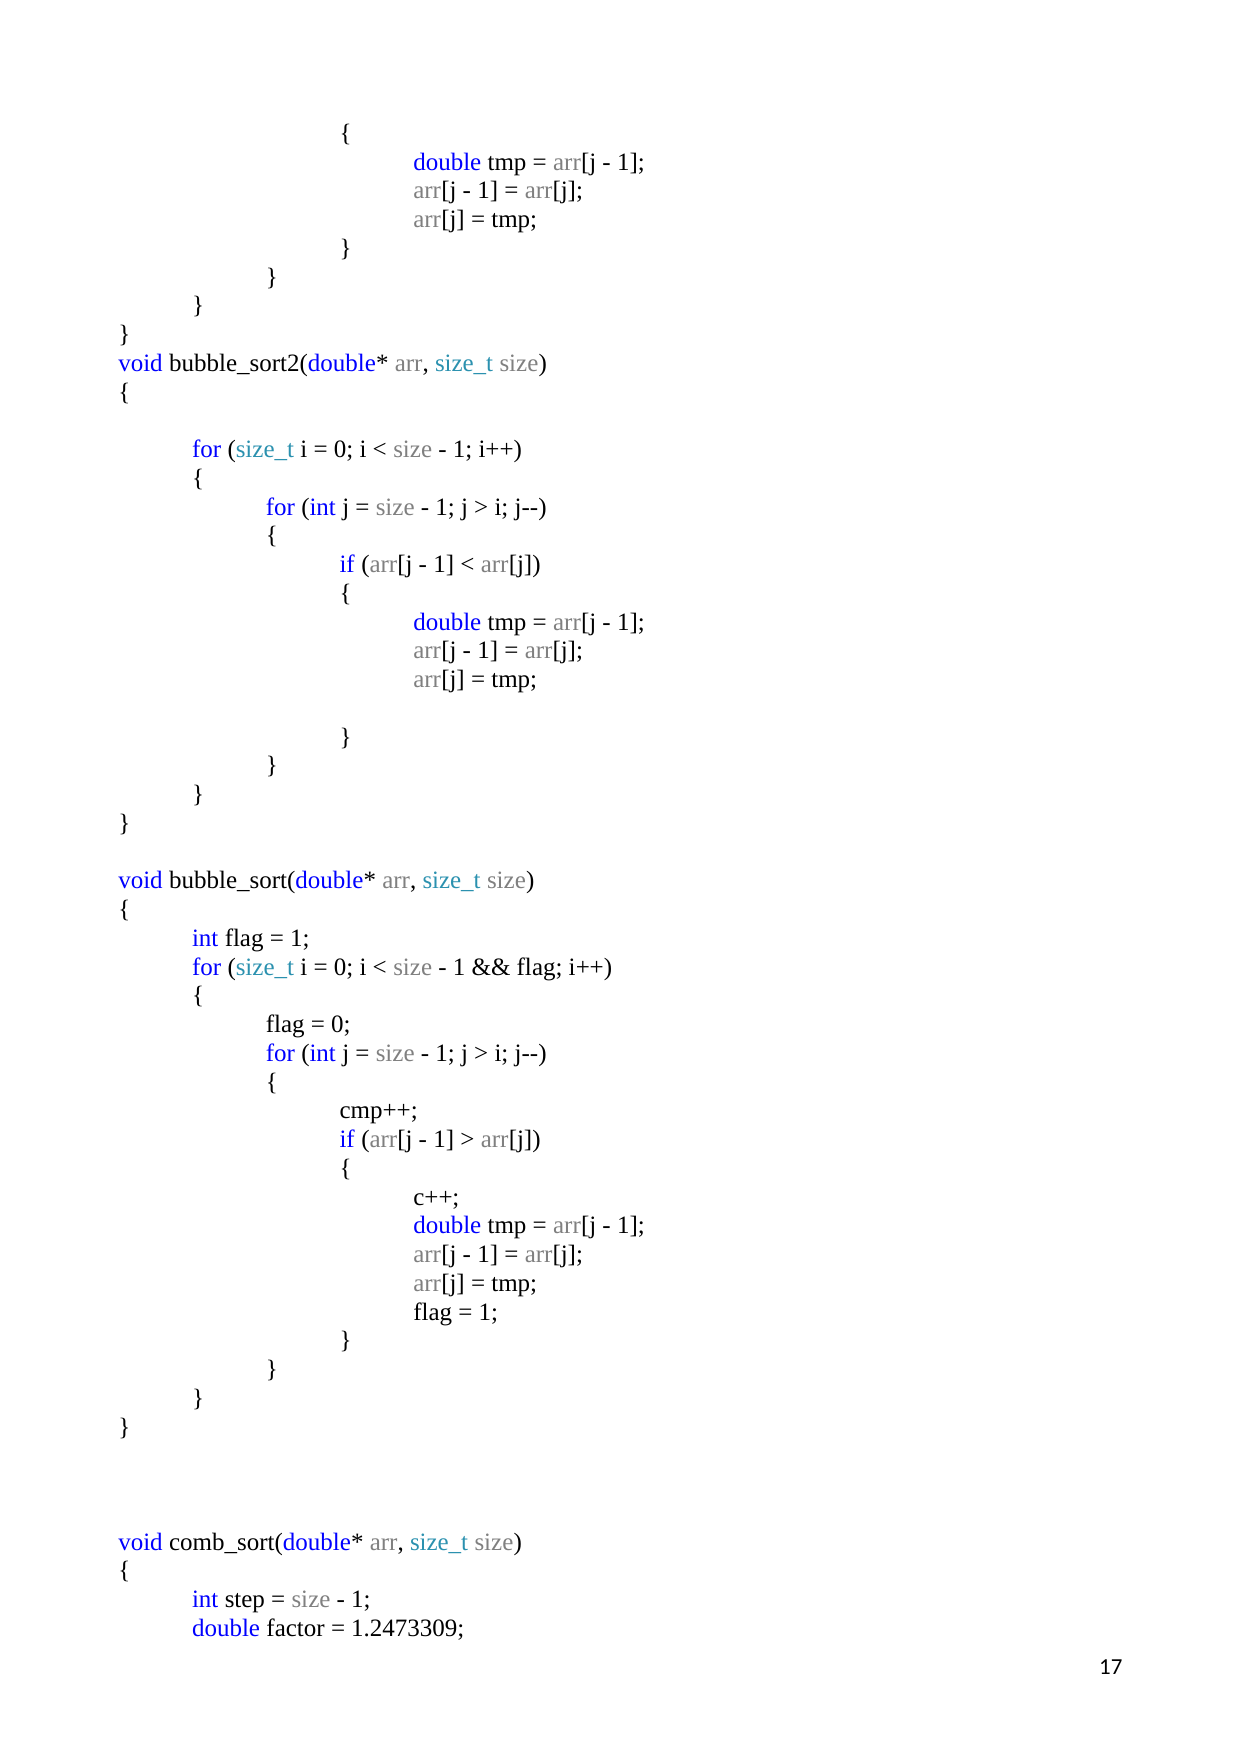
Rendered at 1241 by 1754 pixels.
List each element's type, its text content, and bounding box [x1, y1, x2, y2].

text arr[j] = tmp; [118, 664, 1122, 693]
text if (arr[j - 1] > arr[j]) [118, 1124, 1122, 1153]
text } [118, 291, 1122, 319]
text c++; [118, 1182, 1122, 1211]
text arr[j] = tmp; [118, 204, 1122, 233]
text arr[j - 1] = arr[j]; [118, 636, 1122, 664]
text } [118, 1412, 1122, 1441]
text double factor = 1.2473309; [118, 1613, 1122, 1642]
text { [118, 1153, 1122, 1182]
text void bubble_sort2(double* arr, size_t size) [118, 348, 1122, 377]
text { [118, 894, 1122, 923]
text { [118, 1556, 1122, 1584]
text { [118, 377, 1122, 406]
text } [118, 1326, 1122, 1354]
text for (size_t i = 0; i < size - 1 && flag; i++) [118, 952, 1122, 981]
text void comb_sort(double* arr, size_t size) [118, 1527, 1122, 1556]
text { [118, 981, 1122, 1009]
text { [118, 1067, 1122, 1096]
text arr[j - 1] = arr[j]; [118, 1239, 1122, 1268]
text flag = 0; [118, 1009, 1122, 1038]
text int step = size - 1; [118, 1584, 1122, 1613]
text } [118, 779, 1122, 808]
text for (size_t i = 0; i < size - 1; i++) [118, 434, 1122, 463]
text cmp++; [118, 1096, 1122, 1124]
text } [118, 808, 1122, 837]
text for (int j = size - 1; j > i; j--) [118, 1038, 1122, 1067]
text } [118, 722, 1122, 751]
text } [118, 319, 1122, 348]
text } [118, 751, 1122, 779]
text double tmp = arr[j - 1]; [118, 607, 1122, 636]
text } [118, 262, 1122, 291]
text flag = 1; [118, 1297, 1122, 1326]
text { [118, 521, 1122, 549]
text } [118, 1354, 1122, 1383]
text int flag = 1; [118, 923, 1122, 952]
text } [118, 233, 1122, 262]
text { [118, 463, 1122, 492]
text for (int j = size - 1; j > i; j--) [118, 492, 1122, 521]
text double tmp = arr[j - 1]; [118, 147, 1122, 176]
text arr[j] = tmp; [118, 1268, 1122, 1297]
text } [118, 1383, 1122, 1412]
text arr[j - 1] = arr[j]; [118, 176, 1122, 204]
text if (arr[j - 1] < arr[j]) [118, 549, 1122, 578]
text void bubble_sort(double* arr, size_t size) [118, 866, 1122, 894]
text double tmp = arr[j - 1]; [118, 1211, 1122, 1239]
text { [118, 118, 1122, 147]
text { [118, 578, 1122, 607]
